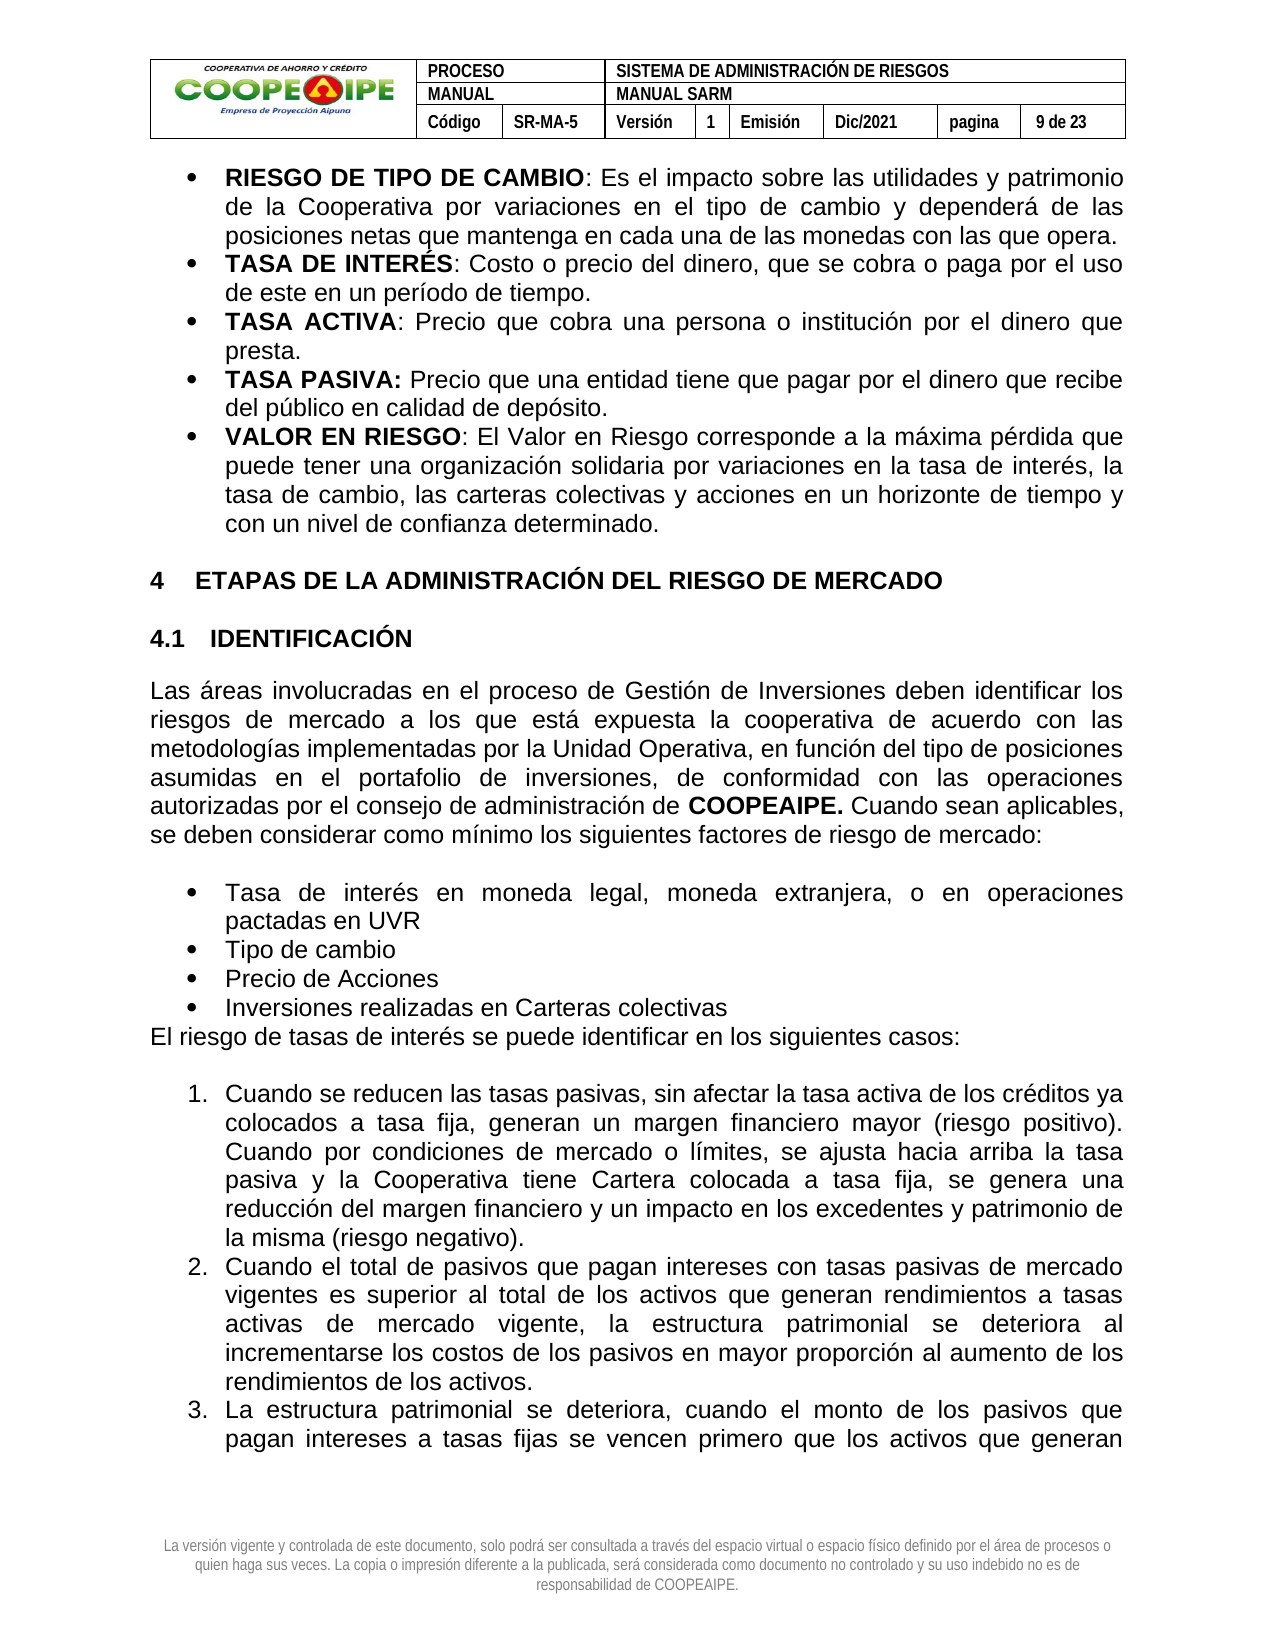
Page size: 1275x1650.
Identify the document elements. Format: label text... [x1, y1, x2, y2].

list Inversiones realizadas en Carteras colectivas [187, 993, 1125, 1022]
list Tipo de cambio [187, 935, 1125, 964]
list Cuando el total de pasivos que pagan intereses con tasas pasivas de mercado vigentes es superior al total de los activos que generan rendimientos a tasas activas de mercado vigente, la estructura patrimonial se deteriora al incrementarse los costos de los pasivos en mayor proporción al aumento de los rendimientos de los activos. [187, 1252, 1125, 1395]
list Tasa de interés en moneda legal, moneda extranjera, o en operaciones pactadas en UVR [187, 877, 1125, 935]
text Las áreas involucradas en el proceso de Gestión de Inversiones deben identificar los riesgos de mercado a los que está expuesta la cooperativa de acuerdo con las metodologías implementadas por la Unidad Operativa, en función del tipo de posiciones asumidas en el portafolio de inversiones, de conformidad con las operaciones autorizadas por el consejo de administración de COOPEAIPE. Cuando sean aplicables, se deben considerar como mínimo los siguientes factores de riesgo de mercado: [150, 676, 1125, 849]
subtitle IDENTIFICACIÓN [150, 623, 1125, 652]
picture [170, 60, 398, 117]
list VALOR EN RIESGO: El Valor en Riesgo corresponde a la máxima pérdida que puede tener una organización solidaria por variaciones en la tasa de interés, la tasa de cambio, las carteras colectivas y acciones en un horizonte de tiempo y con un nivel de confianza determinado. [187, 422, 1125, 537]
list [187, 1395, 1125, 1453]
list Precio de Acciones [187, 964, 1125, 993]
list TASA ACTIVA: Precio que cobra una persona o institución por el dinero que presta. [187, 307, 1125, 364]
subtitle ETAPAS DE LA ADMINISTRACIÓN DEL RIESGO DE MERCADO [150, 566, 1125, 595]
list TASA DE INTERÉS: Costo o precio del dinero, que se cobra o paga por el uso de este en un período de tiempo. [187, 249, 1125, 307]
list RIESGO DE TIPO DE CAMBIO: Es el impacto sobre las utilidades y patrimonio de la Cooperativa por variaciones en el tipo de cambio y dependerá de las posiciones netas que mantenga en cada una de las monedas con las que opera. [187, 163, 1125, 249]
list TASA PASIVA: Precio que una entidad tiene que pagar por el dinero que recibe del público en calidad de depósito. [187, 364, 1125, 422]
list Cuando se reducen las tasas pasivas, sin afectar la tasa activa de los créditos ya colocados a tasa fija, generan un margen financiero mayor (riesgo positivo). Cuando por condiciones de mercado o límites, se ajusta hacia arriba la tasa pasiva y la Cooperativa tiene Cartera colocada a tasa fija, se genera una reducción del margen financiero y un impacto en los excedentes y patrimonio de la misma (riesgo negativo). [187, 1079, 1125, 1252]
text El riesgo de tasas de interés se puede identificar en los siguientes casos: [150, 1022, 1125, 1050]
